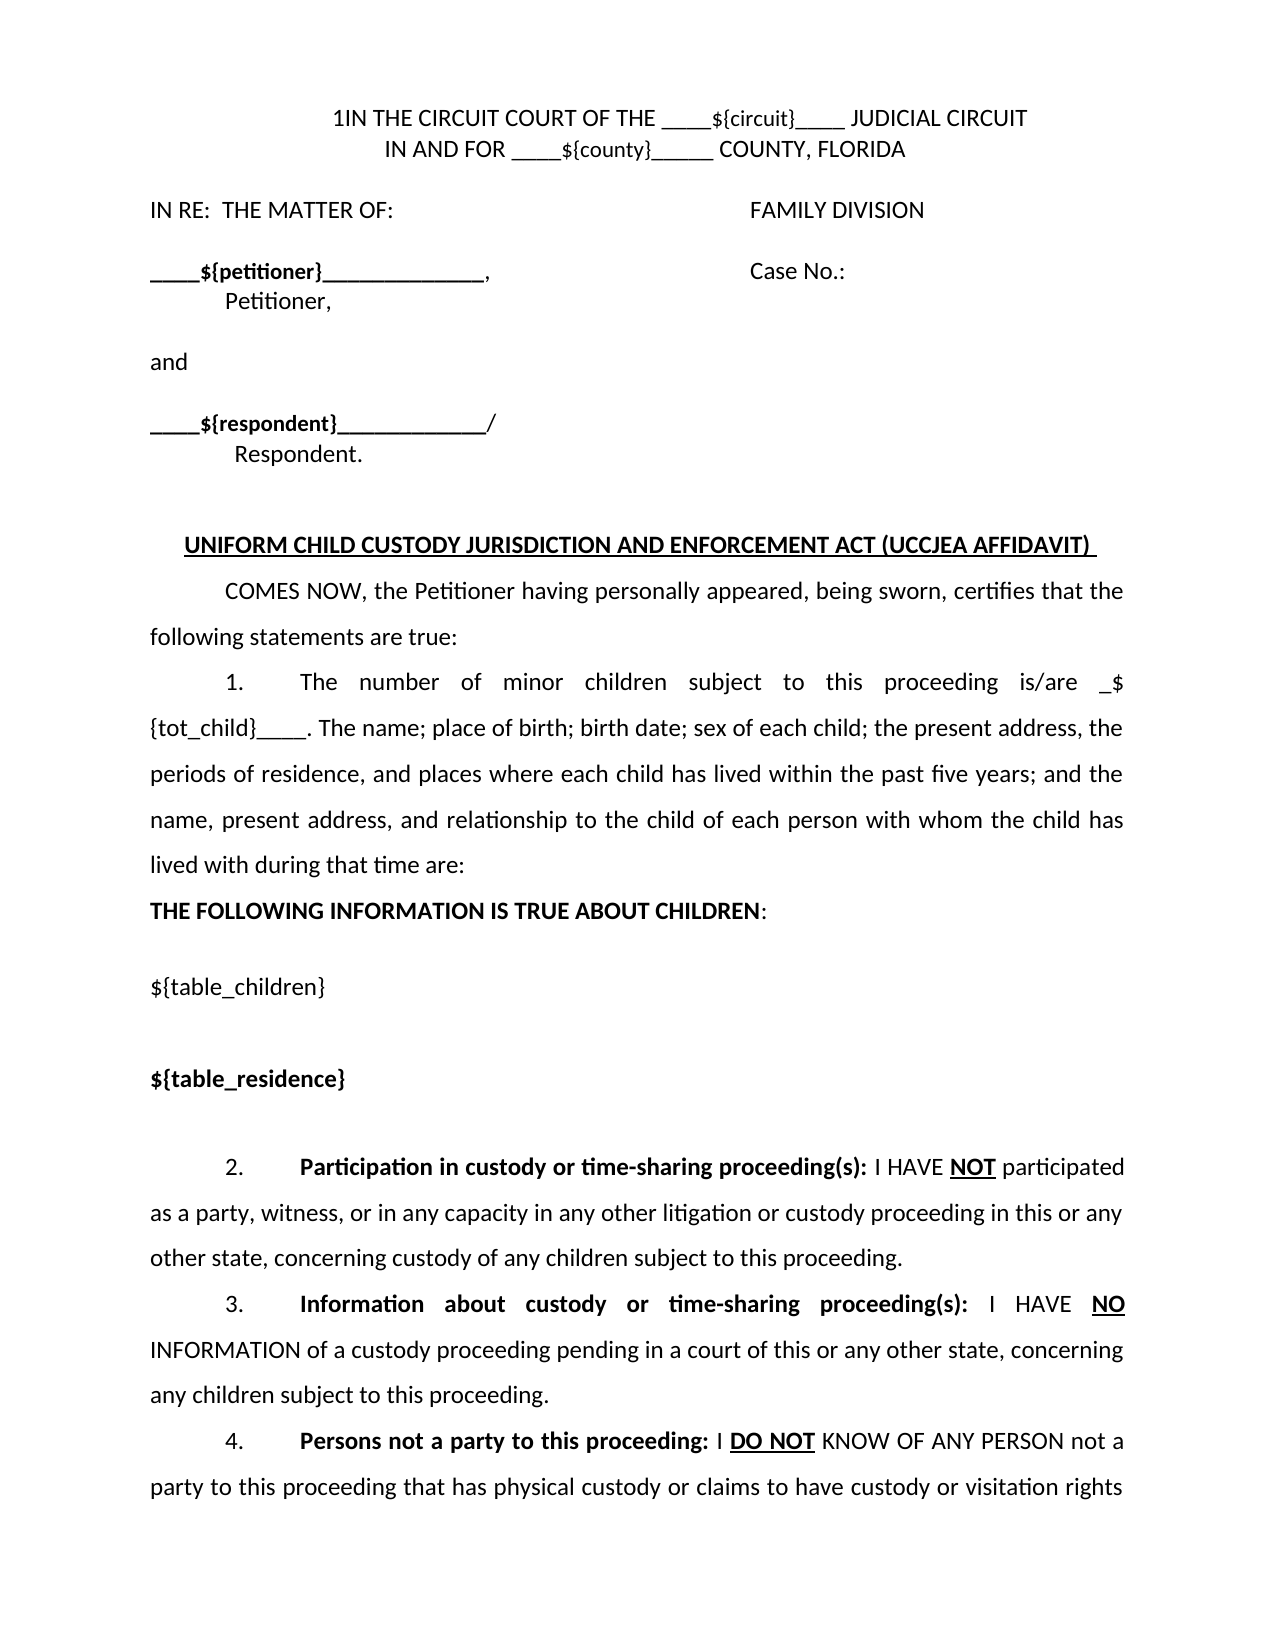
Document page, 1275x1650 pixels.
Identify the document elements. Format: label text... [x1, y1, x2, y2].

list IN RE: THE MATTER OF: FAMILY DIVISION [150, 194, 1125, 224]
list IN THE CIRCUIT COURT OF THE ____${circuit}____ JUDICIAL CIRCUIT [234, 102, 1125, 133]
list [150, 1425, 1125, 1502]
list ____${petitioner}_____________, Case No.: [150, 255, 1125, 285]
text UNIFORM CHILD CUSTODY JURISDICTION AND ENFORCEMENT ACT (UCCJEA AFFIDAVIT) [150, 529, 1125, 560]
list Petitioner, [150, 285, 1125, 316]
list ${table_residence} [150, 1063, 1125, 1093]
list Information about custody or time-sharing proceeding(s): I HAVE NO INFORMATION of a custody proceeding pending in a court of this or any other state, concerning any children subject to this proceeding. [150, 1288, 1125, 1410]
text COMES NOW, the Petitioner having personally appeared, being sworn, certifies that the following statements are true: [150, 575, 1125, 651]
list Participation in custody or time-sharing proceeding(s): I HAVE NOT participated as a party, witness, or in any capacity in any other litigation or custody proceeding in this or any other state, concerning custody of any children subject to this proceeding. [150, 1151, 1125, 1273]
list ${table_children} [150, 941, 1125, 1002]
list and [150, 346, 1125, 377]
list Respondent. [234, 438, 1125, 468]
list IN AND FOR ____${county}_____ COUNTY, FLORIDA [234, 133, 1125, 163]
list THE FOLLOWING INFORMATION IS TRUE ABOUT CHILDREN: [150, 895, 1125, 926]
list The number of minor children subject to this proceeding is/are _${tot_child}____. The name; place of birth; birth date; sex of each child; the present address, the periods of residence, and places where each child has lived within the past five years; and the name, present address, and relationship to the child of each person with whom the child has lived with during that time are: [150, 667, 1125, 880]
list ____${respondent}____________/ [150, 407, 1125, 438]
